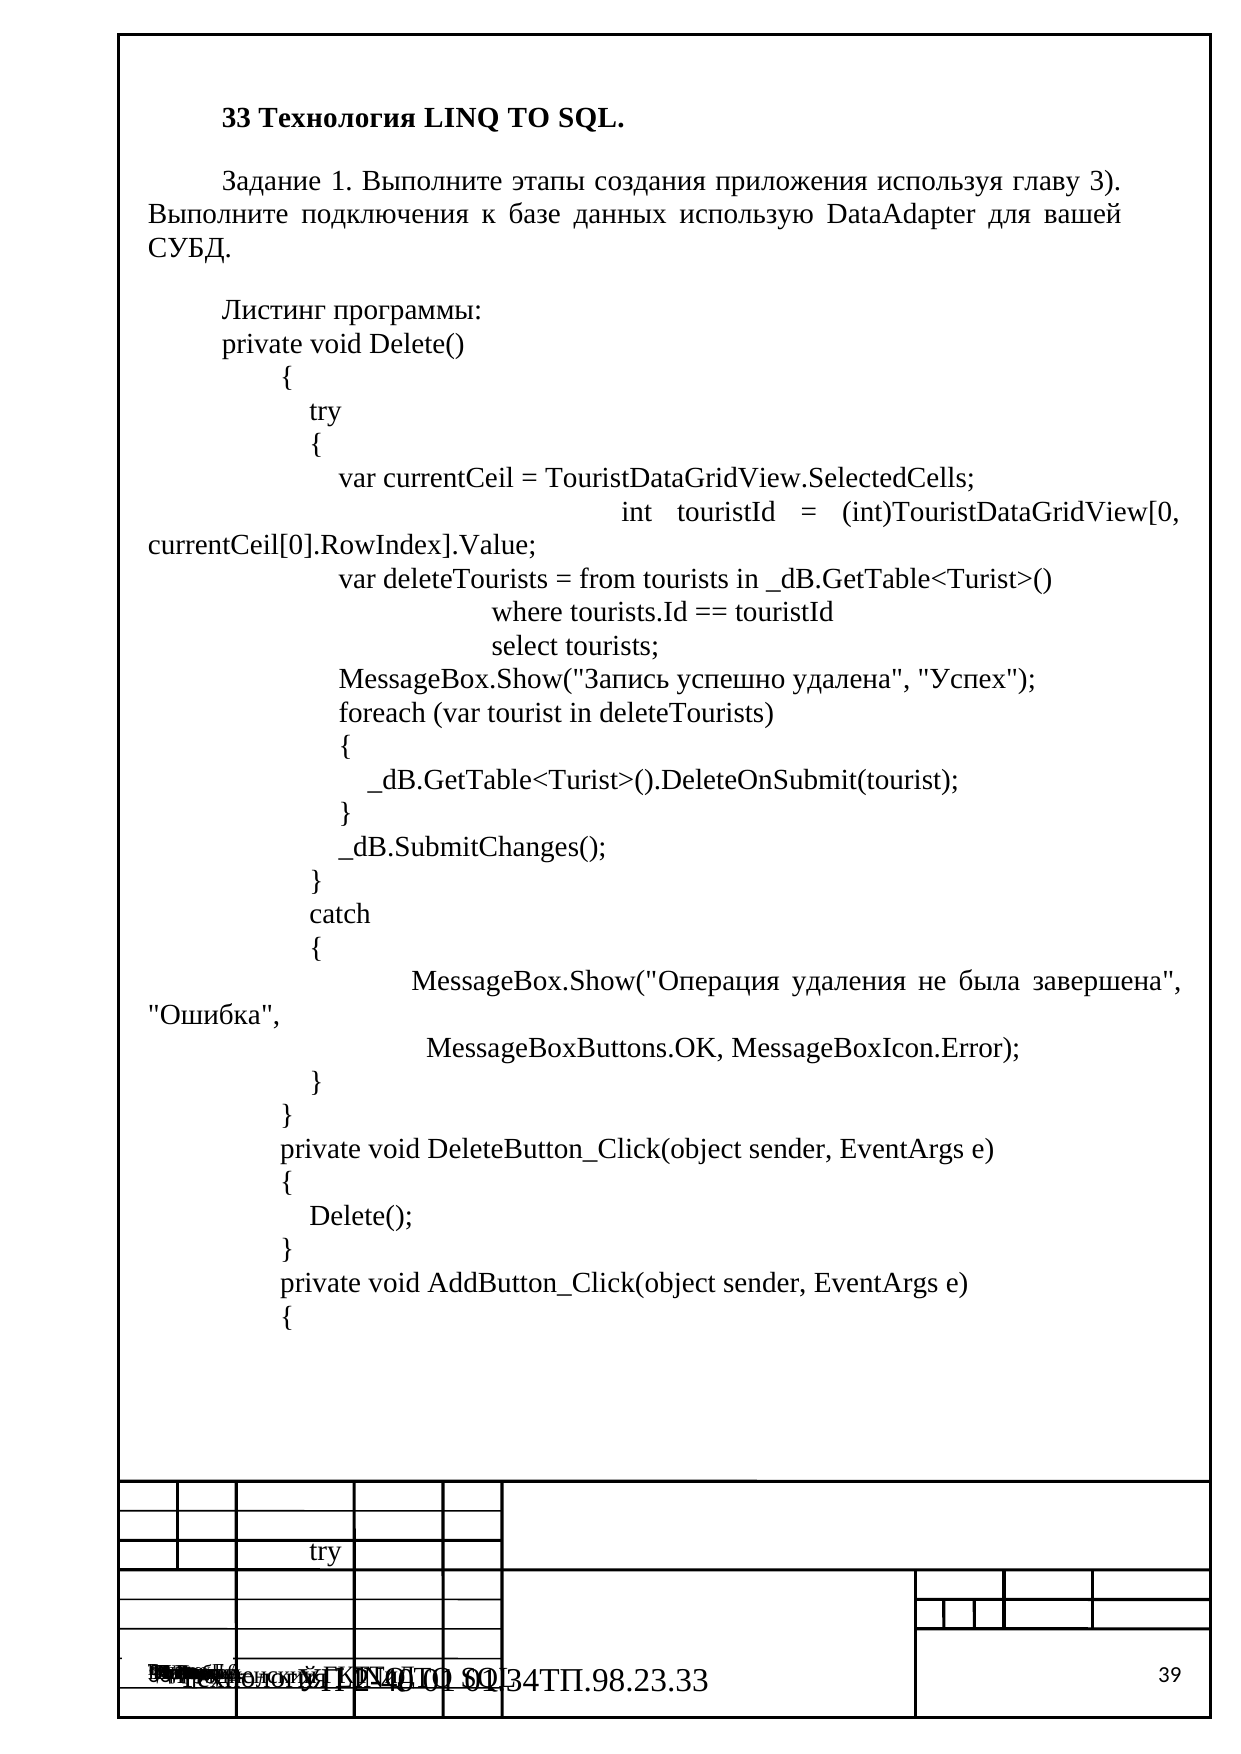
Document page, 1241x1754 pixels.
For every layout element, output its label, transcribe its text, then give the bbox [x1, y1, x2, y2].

text where tourists.Id == touristId [148, 594, 1181, 628]
text Задание 1. Выполните этапы создания приложения используя главу 3). Выполните подключения к базе данных использую DataAdapter для вашей СУБД. [148, 163, 1122, 263]
text MessageBoxButtons.OK, MessageBoxIcon.Error); [148, 1030, 1181, 1064]
text var currentCeil = TouristDataGridView.SelectedCells; [148, 460, 1181, 494]
text select tourists; [148, 628, 1181, 661]
text Delete(); [148, 1198, 1181, 1232]
text foreach (var tourist in deleteTourists) [148, 695, 1181, 728]
text { [148, 427, 1181, 460]
text } [148, 1097, 1181, 1131]
text MessageBox.Show("Запись успешно удалена", "Успех"); [148, 661, 1181, 695]
text { [148, 1299, 1181, 1332]
text } [148, 1232, 1181, 1265]
text private void Delete() [148, 326, 1181, 359]
text 33 Технология LINQ TO SQL. [148, 100, 1122, 133]
text Листинг программы: [148, 292, 1122, 326]
text int touristId = (int)TouristDataGridView[0, currentCeil[0].RowIndex].Value; [148, 494, 1181, 561]
text } [148, 863, 1181, 896]
text try [148, 393, 1181, 427]
text catch [148, 896, 1181, 930]
text private void DeleteButton_Click(object sender, EventArgs e) [148, 1131, 1181, 1164]
text MessageBox.Show("Операция удаления не была завершена", "Ошибка", [148, 963, 1181, 1030]
text { [148, 1164, 1181, 1198]
text try [148, 1533, 1181, 1567]
text } [148, 1064, 1181, 1097]
text private void AddButton_Click(object sender, EventArgs e) [148, 1265, 1181, 1299]
text } [148, 796, 1181, 829]
text _dB.SubmitChanges(); [148, 829, 1181, 863]
text _dB.GetTable<Turist>().DeleteOnSubmit(tourist); [148, 762, 1181, 796]
text { [148, 359, 1181, 393]
text var deleteTourists = from tourists in _dB.GetTable<Turist>() [148, 561, 1181, 594]
text { [148, 930, 1181, 963]
text { [148, 728, 1181, 762]
